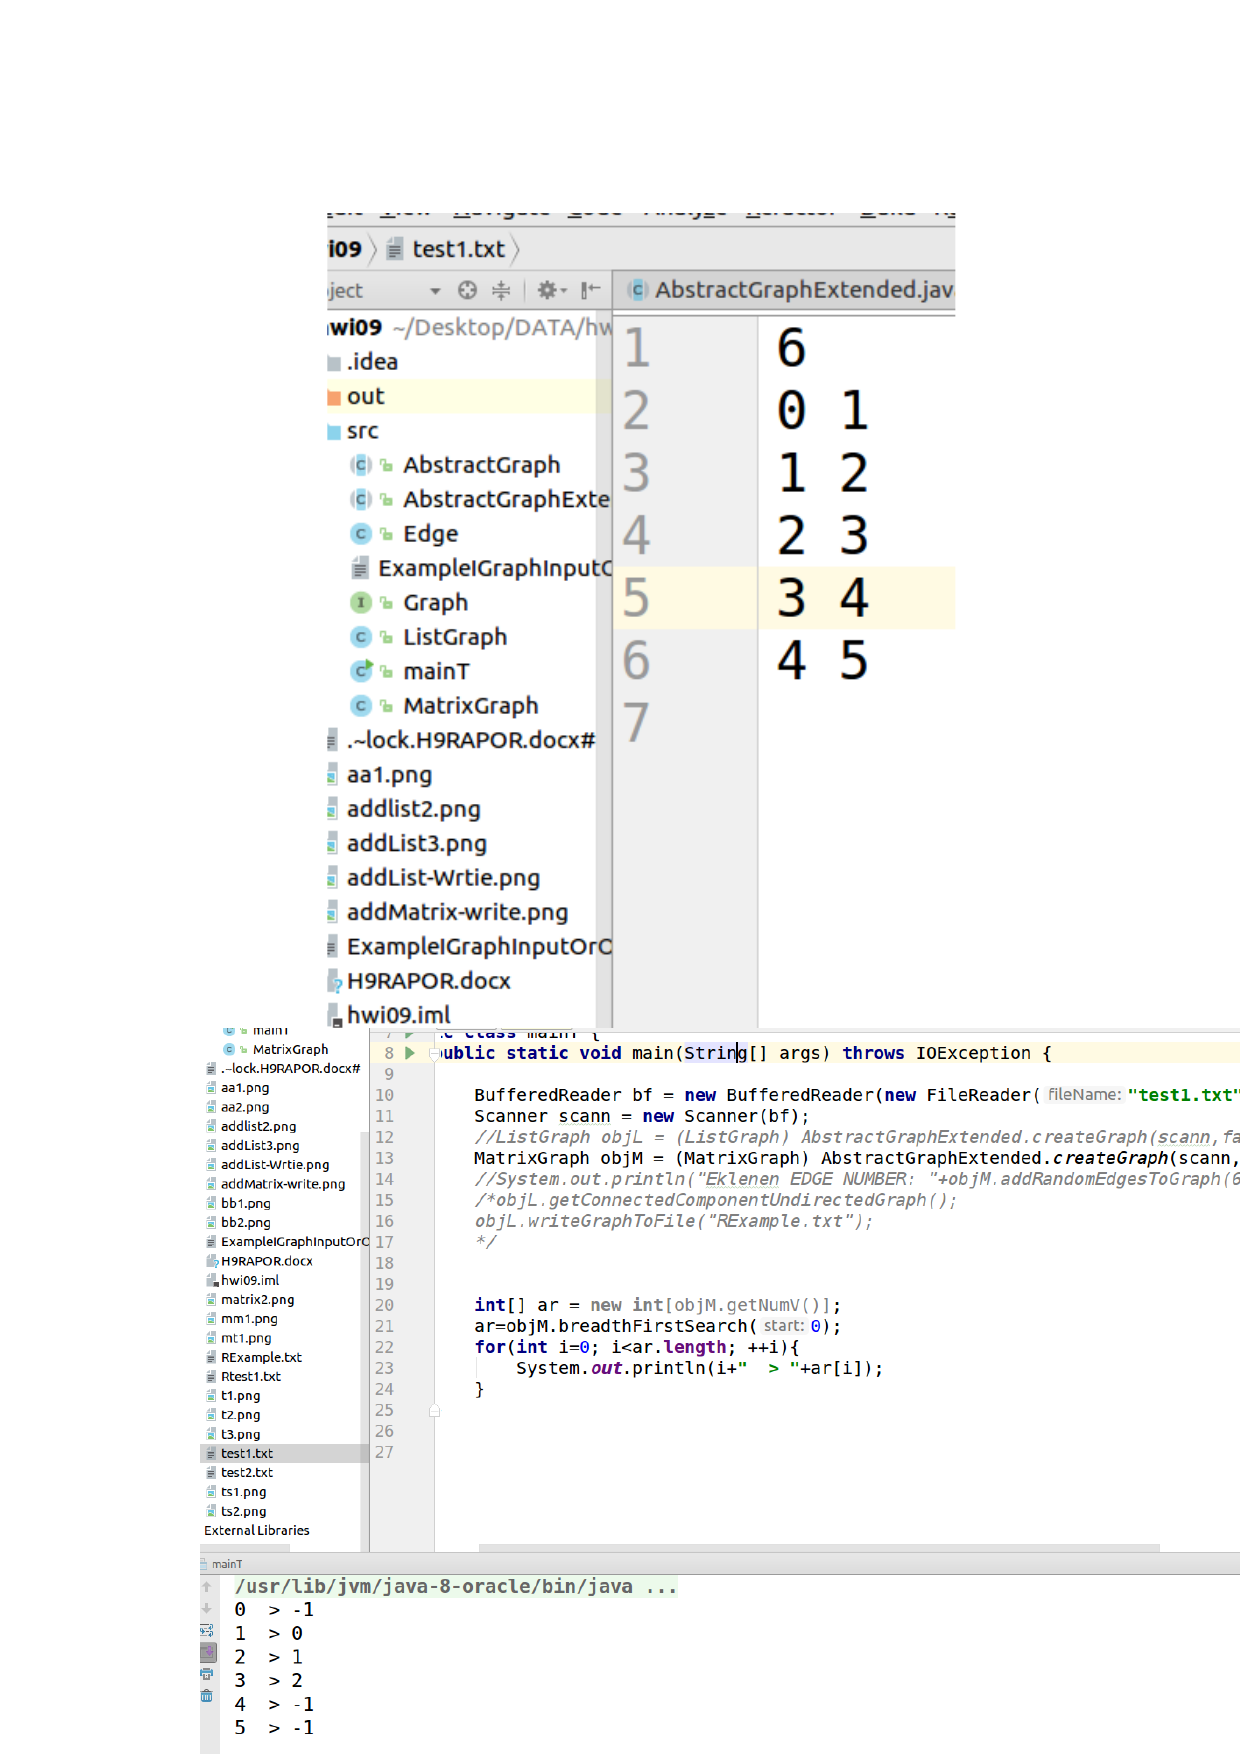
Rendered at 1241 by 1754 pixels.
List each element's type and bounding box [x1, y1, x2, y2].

picture [200, 213, 1240, 1754]
